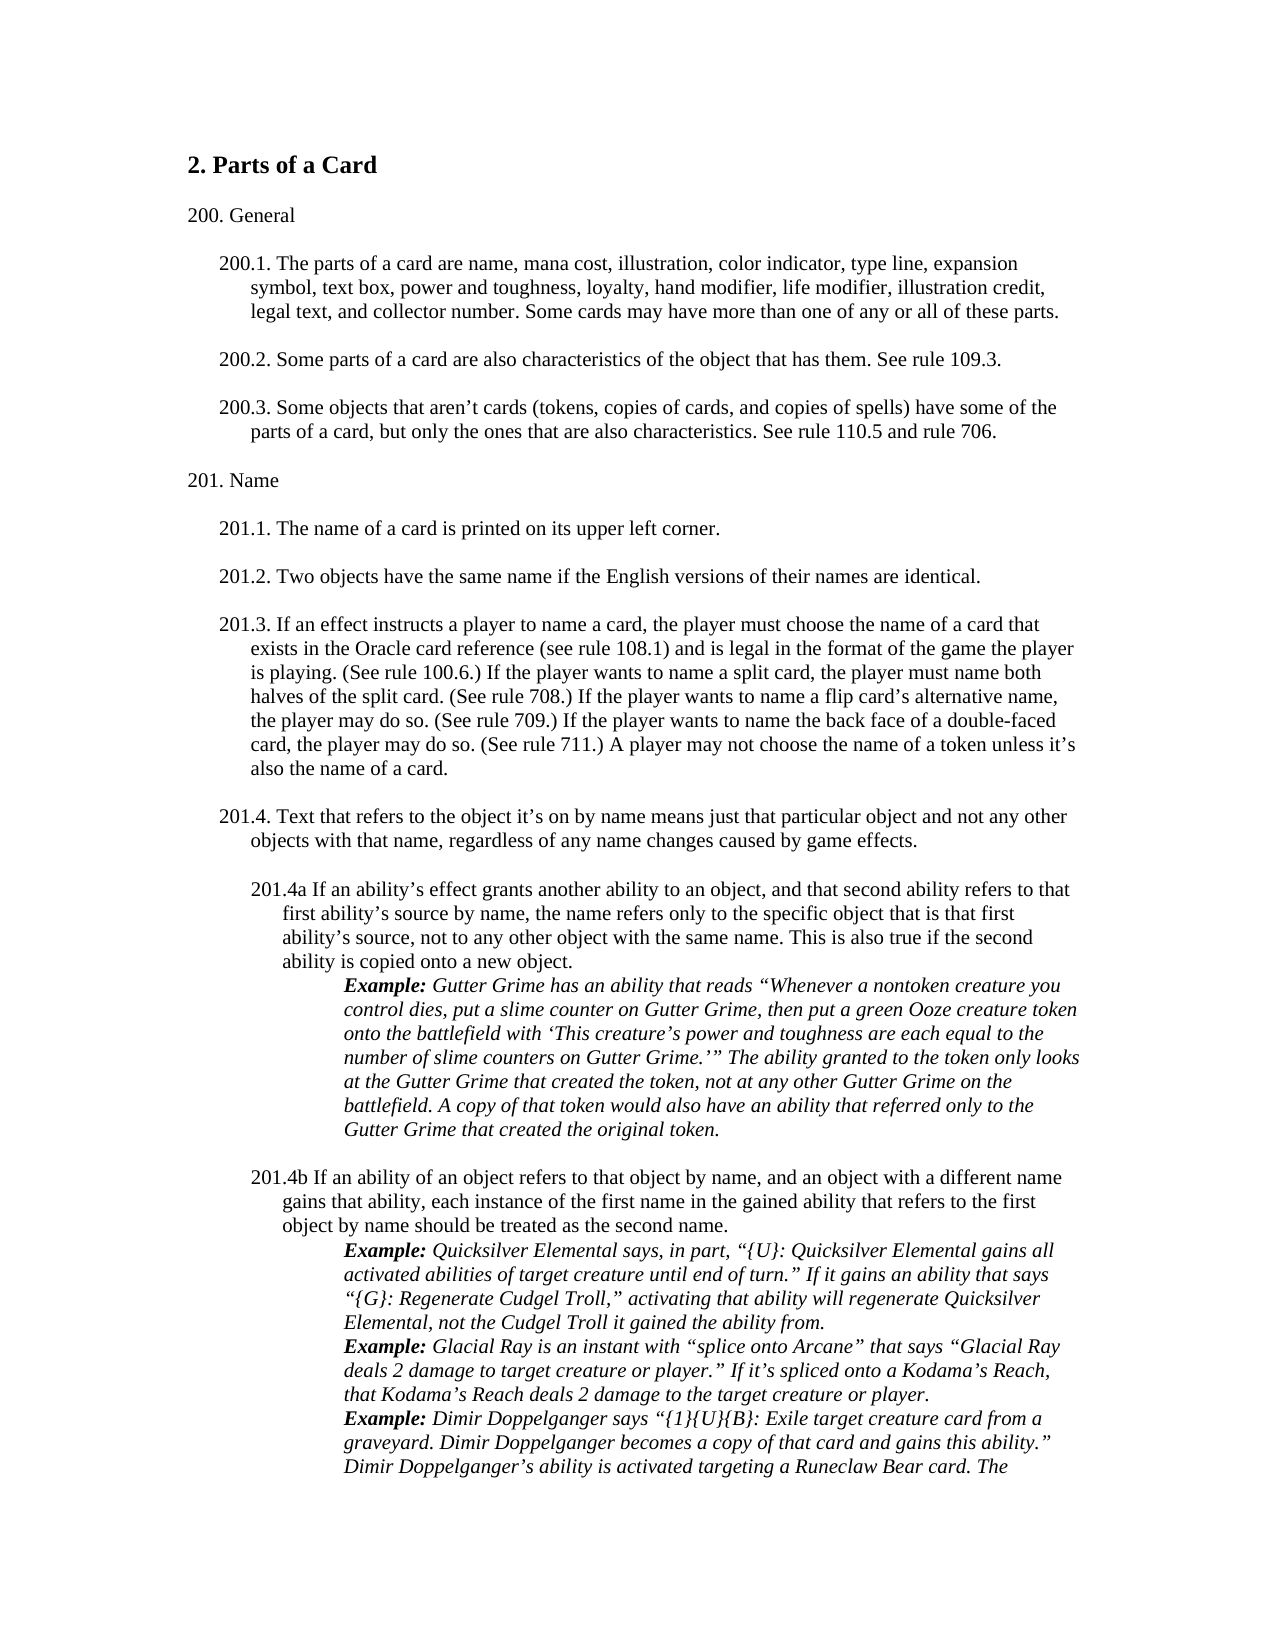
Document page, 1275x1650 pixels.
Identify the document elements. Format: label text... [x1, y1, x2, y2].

text 201.1. The name of a card is printed on its upper left corner. [219, 516, 1087, 540]
text 201.2. Two objects have the same name if the English versions of their names are identical. [219, 564, 1087, 588]
text 200.1. The parts of a card are name, mana cost, illustration, color indicator, type line, expansion symbol, text box, power and toughness, loyalty, hand modifier, life modifier, illustration credit, legal text, and collector number. Some cards may have more than one of any or all of these parts. [219, 251, 1087, 323]
text 201.3. If an effect instructs a player to name a card, the player must choose the name of a card that exists in the Oracle card reference (see rule 108.1) and is legal in the format of the game the player is playing. (See rule 100.6.) If the player wants to name a split card, the player must name both halves of the split card. (See rule 708.) If the player wants to name a flip card’s alternative name, the player may do so. (See rule 709.) If the player wants to name the back face of a double-faced card, the player may do so. (See rule 711.) A player may not choose the name of a token unless it’s also the name of a card. [219, 612, 1087, 780]
text Example: Quicksilver Elemental says, in part, “{U}: Quicksilver Elemental gains all activated abilities of target creature until end of turn.” If it gains an ability that says “{G}: Regenerate Cudgel Troll,” activating that ability will regenerate Quicksilver Elemental, not the Cudgel Troll it gained the ability from. [343, 1237, 1087, 1334]
text 201.4a If an ability’s effect grants another ability to an object, and that second ability refers to that first ability’s source by name, the name refers only to the specific object that is that first ability’s source, not to any other object with the same name. This is also true if the second ability is copied onto a new object. [251, 877, 1087, 973]
text 201.4b If an ability of an object refers to that object by name, and an object with a different name gains that ability, each instance of the first name in the gained ability that refers to the first object by name should be treated as the second name. [251, 1165, 1087, 1237]
text 201.4. Text that refers to the object it’s on by name means just that particular object and not any other objects with that name, regardless of any name changes caused by game effects. [219, 804, 1087, 852]
text 200.2. Some parts of a card are also characteristics of the object that has them. See rule 109.3. [219, 347, 1087, 371]
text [343, 1406, 1087, 1478]
text 201. Name [187, 467, 1087, 492]
text 200.3. Some objects that aren’t cards (tokens, copies of cards, and copies of spells) have some of the parts of a card, but only the ones that are also characteristics. See rule 110.5 and rule 706. [219, 395, 1087, 443]
text Example: Gutter Grime has an ability that reads “Whenever a nontoken creature you control dies, put a slime counter on Gutter Grime, then put a green Ooze creature token onto the battlefield with ‘This creature’s power and toughness are each equal to the number of slime counters on Gutter Grime.’” The ability granted to the token only looks at the Gutter Grime that created the token, not at any other Gutter Grime on the battlefield. A copy of that token would also have an ability that referred only to the Gutter Grime that created the original token. [343, 973, 1087, 1141]
subtitle 2. Parts of a Card [187, 150, 1087, 179]
text 200. General [187, 203, 1087, 227]
text Example: Glacial Ray is an instant with “splice onto Arcane” that says “Glacial Ray deals 2 damage to target creature or player.” If it’s spliced onto a Kodama’s Reach, that Kodama’s Reach deals 2 damage to the target creature or player. [343, 1334, 1087, 1406]
